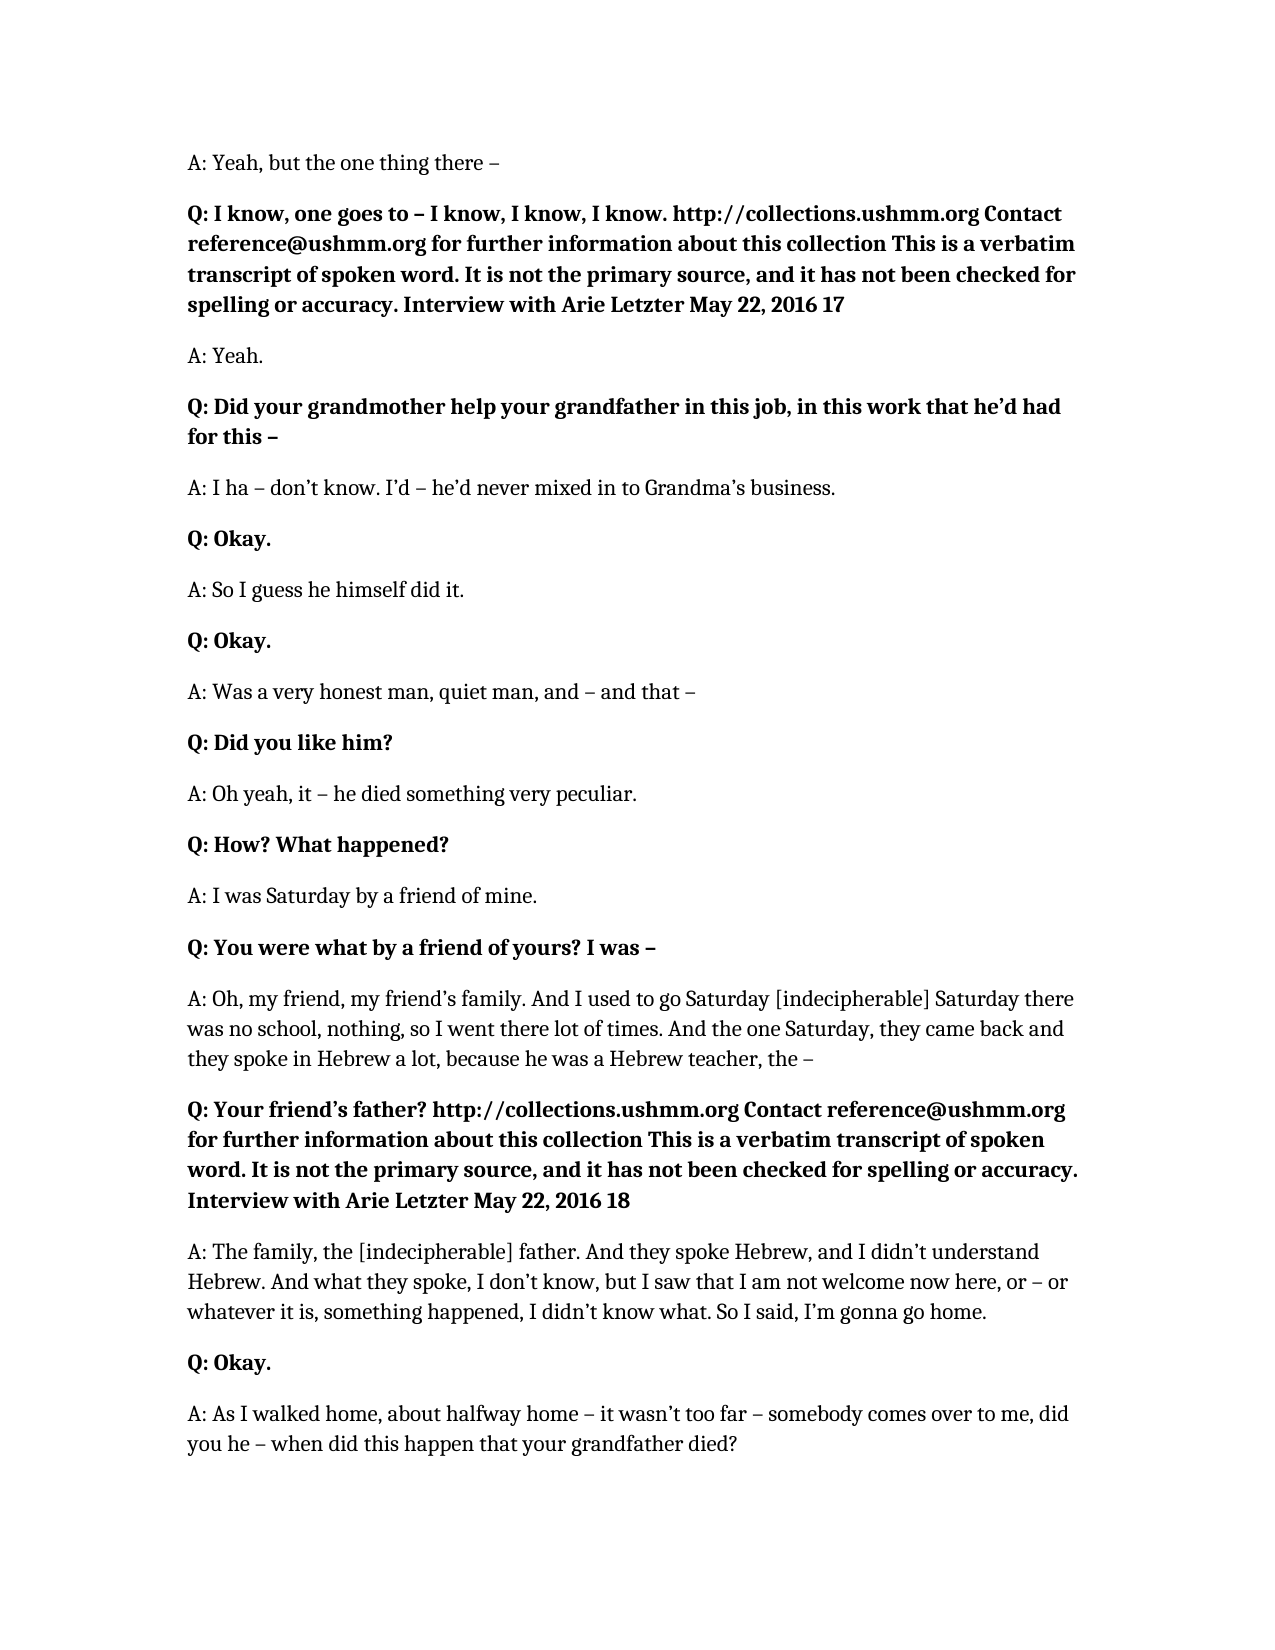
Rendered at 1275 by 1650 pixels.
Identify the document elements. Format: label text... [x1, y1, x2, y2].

text A: As I walked home, about halfway home – it wasn’t too far – somebody comes over to me, did you he – when did this happen that your grandfather died? [187, 1401, 1087, 1458]
text Q: Your friend’s father? http://collections.ushmm.org Contact reference@ushmm.org for further information about this collection This is a verbatim transcript of spoken word. It is not the primary source, and it has not been checked for spelling or accuracy. Interview with Arie Letzter May 22, 2016 18 [187, 1097, 1087, 1214]
text A: Was a very honest man, quiet man, and – and that – [187, 679, 1087, 706]
text A: Oh, my friend, my friend’s family. And I used to go Saturday [indecipherable] Saturday there was no school, nothing, so I went there lot of times. And the one Saturday, they came back and they spoke in Hebrew a lot, because he was a Hebrew teacher, the – [187, 985, 1087, 1072]
text Q: Okay. [187, 526, 1087, 552]
text Q: Did your grandmother help your grandfather in this job, in this work that he’d had for this – [187, 394, 1087, 450]
text A: So I guess he himself did it. [187, 577, 1087, 603]
text Q: Okay. [187, 1350, 1087, 1376]
text Q: You were what by a friend of yours? I was – [187, 934, 1087, 961]
text Q: I know, one goes to – I know, I know, I know. http://collections.ushmm.org Contact reference@ushmm.org for further information about this collection This is a verbatim transcript of spoken word. It is not the primary source, and it has not been checked for spelling or accuracy. Interview with Arie Letzter May 22, 2016 17 [187, 201, 1087, 318]
text A: The family, the [indecipherable] father. And they spoke Hebrew, and I didn’t understand Hebrew. And what they spoke, I don’t know, but I saw that I am not welcome now here, or – or whatever it is, something happened, I didn’t know what. So I said, I’m gonna go home. [187, 1238, 1087, 1325]
text A: Oh yeah, it – he died something very peculiar. [187, 781, 1087, 808]
text A: Yeah, but the one thing there – [187, 150, 1087, 176]
text Q: Did you like him? [187, 730, 1087, 757]
text Q: How? What happened? [187, 832, 1087, 859]
text A: I was Saturday by a friend of mine. [187, 883, 1087, 910]
text Q: Okay. [187, 628, 1087, 654]
text A: Yeah. [187, 343, 1087, 369]
text A: I ha – don’t know. I’d – he’d never mixed in to Grandma’s business. [187, 475, 1087, 501]
